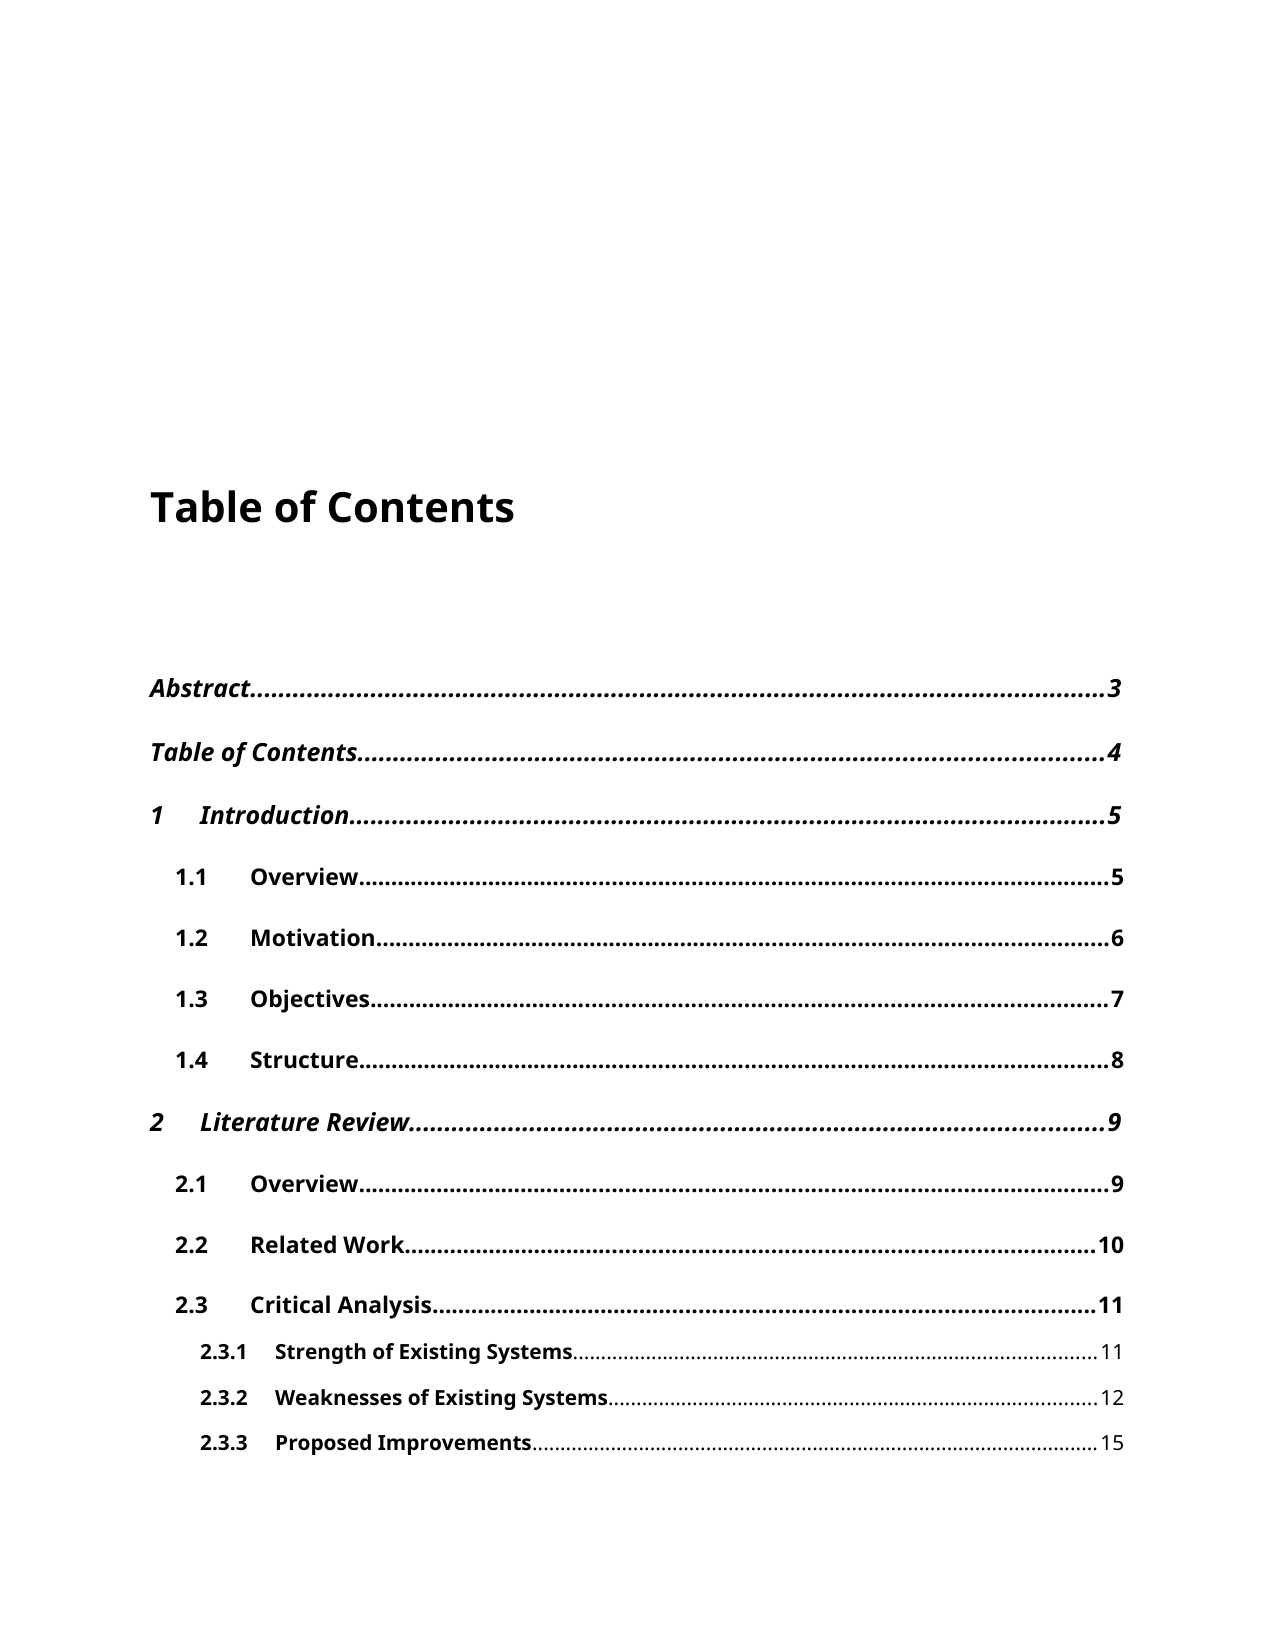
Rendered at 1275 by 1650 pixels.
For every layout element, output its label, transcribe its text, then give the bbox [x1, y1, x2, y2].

subtitle Table of Contents [150, 477, 1125, 534]
